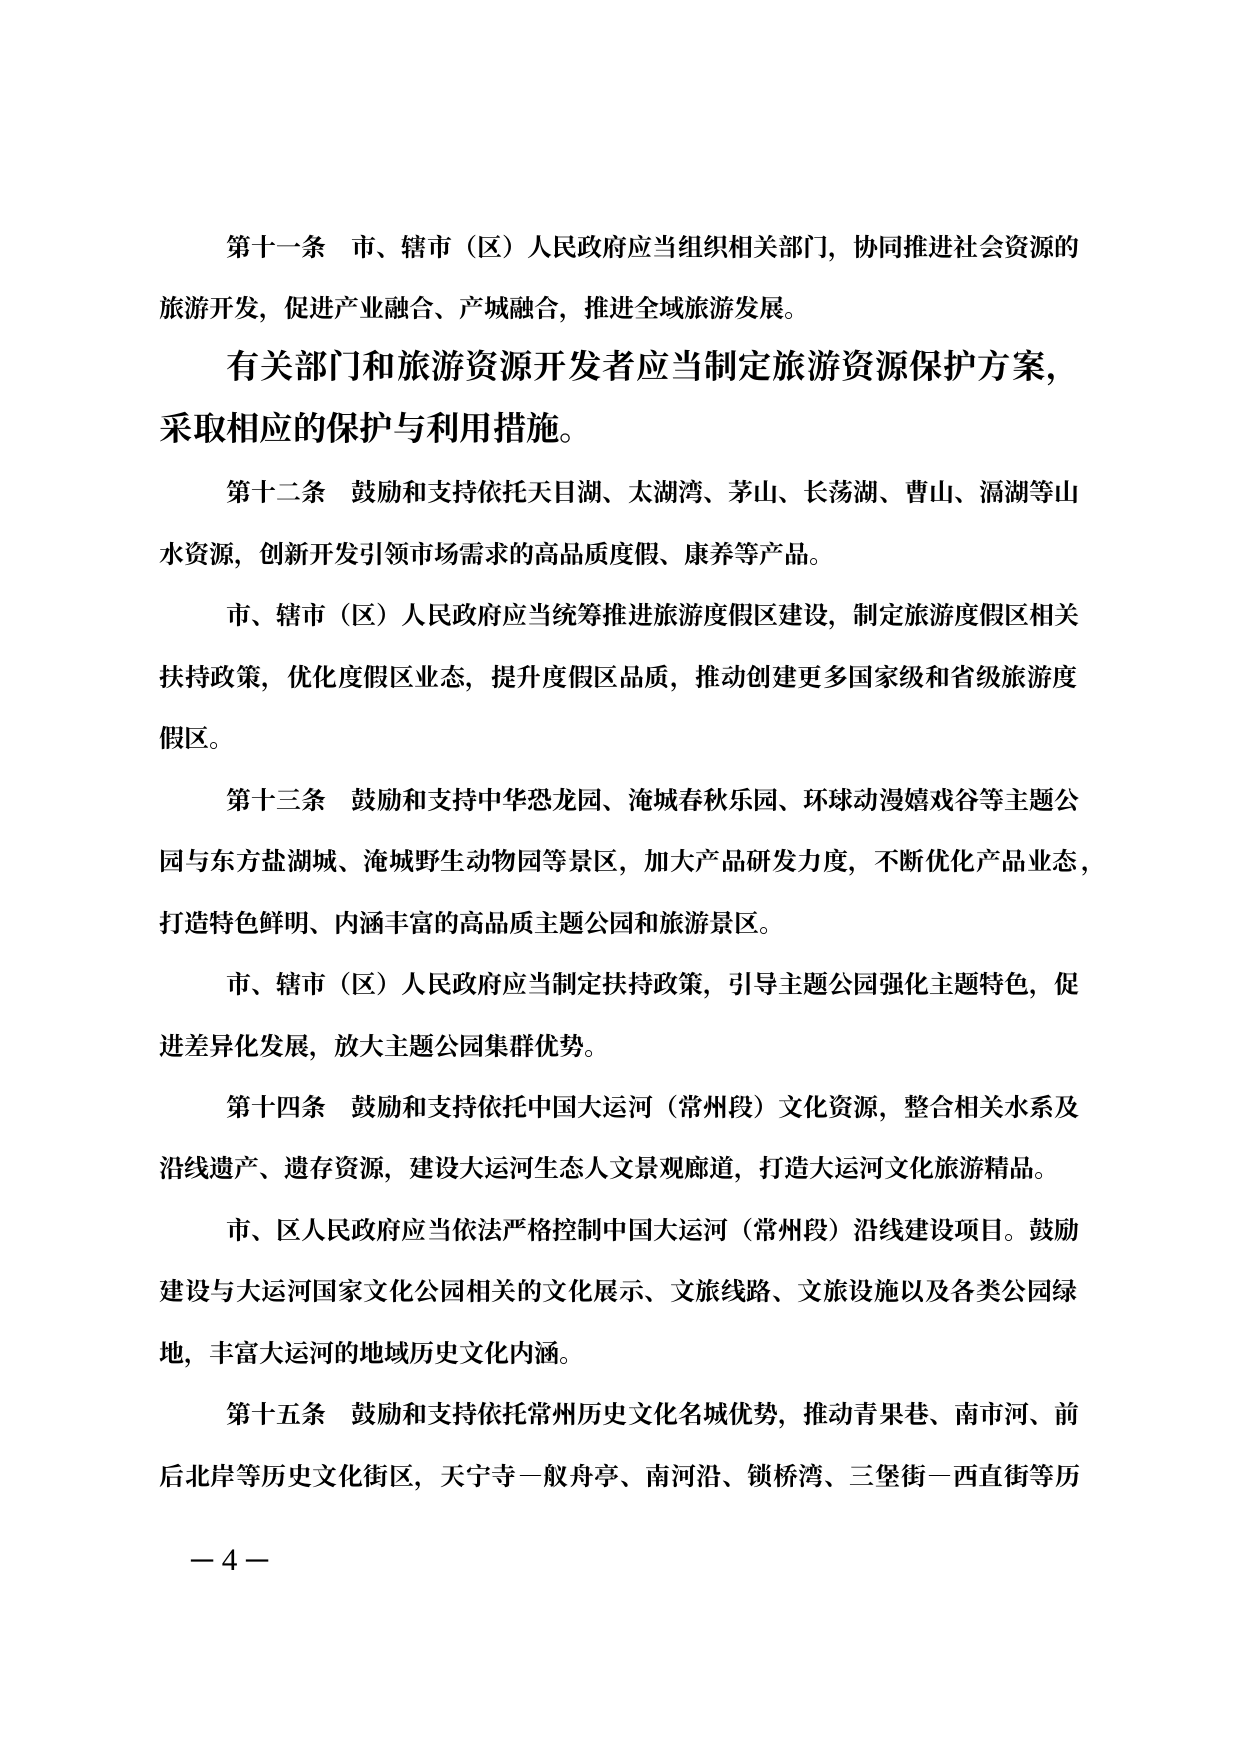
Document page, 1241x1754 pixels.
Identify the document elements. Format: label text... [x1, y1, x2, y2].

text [159, 1374, 1081, 1497]
text 第十二条 鼓励和支持依托天目湖、太湖湾、茅山、长荡湖、曹山、滆湖等山水资源，创新开发引领市场需求的高品质度假、康养等产品。 [159, 453, 1081, 576]
text 第十三条 鼓励和支持中华恐龙园、淹城春秋乐园、环球动漫嬉戏谷等主题公园与东方盐湖城、淹城野生动物园等景区，加大产品研发力度，不断优化产品业态，打造特色鲜明、内涵丰富的高品质主题公园和旅游景区。 [159, 760, 1081, 944]
text 第十四条 鼓励和支持依托中国大运河（常州段）文化资源，整合相关水系及沿线遗产、遗存资源，建设大运河生态人文景观廊道，打造大运河文化旅游精品。 [159, 1067, 1081, 1190]
text 市、辖市（区）人民政府应当制定扶持政策，引导主题公园强化主题特色，促进差异化发展，放大主题公园集群优势。 [159, 944, 1081, 1067]
text 第十一条 市、辖市（区）人民政府应当组织相关部门，协同推进社会资源的旅游开发，促进产业融合、产城融合，推进全域旅游发展。 [159, 207, 1081, 330]
text 市、辖市（区）人民政府应当统筹推进旅游度假区建设，制定旅游度假区相关扶持政策，优化度假区业态，提升度假区品质，推动创建更多国家级和省级旅游度假区。 [159, 576, 1081, 760]
text 市、区人民政府应当依法严格控制中国大运河（常州段）沿线建设项目。鼓励建设与大运河国家文化公园相关的文化展示、文旅线路、文旅设施以及各类公园绿地，丰富大运河的地域历史文化内涵。 [159, 1190, 1081, 1374]
text 有关部门和旅游资源开发者应当制定旅游资源保护方案，采取相应的保护与利用措施。 [159, 330, 1081, 453]
